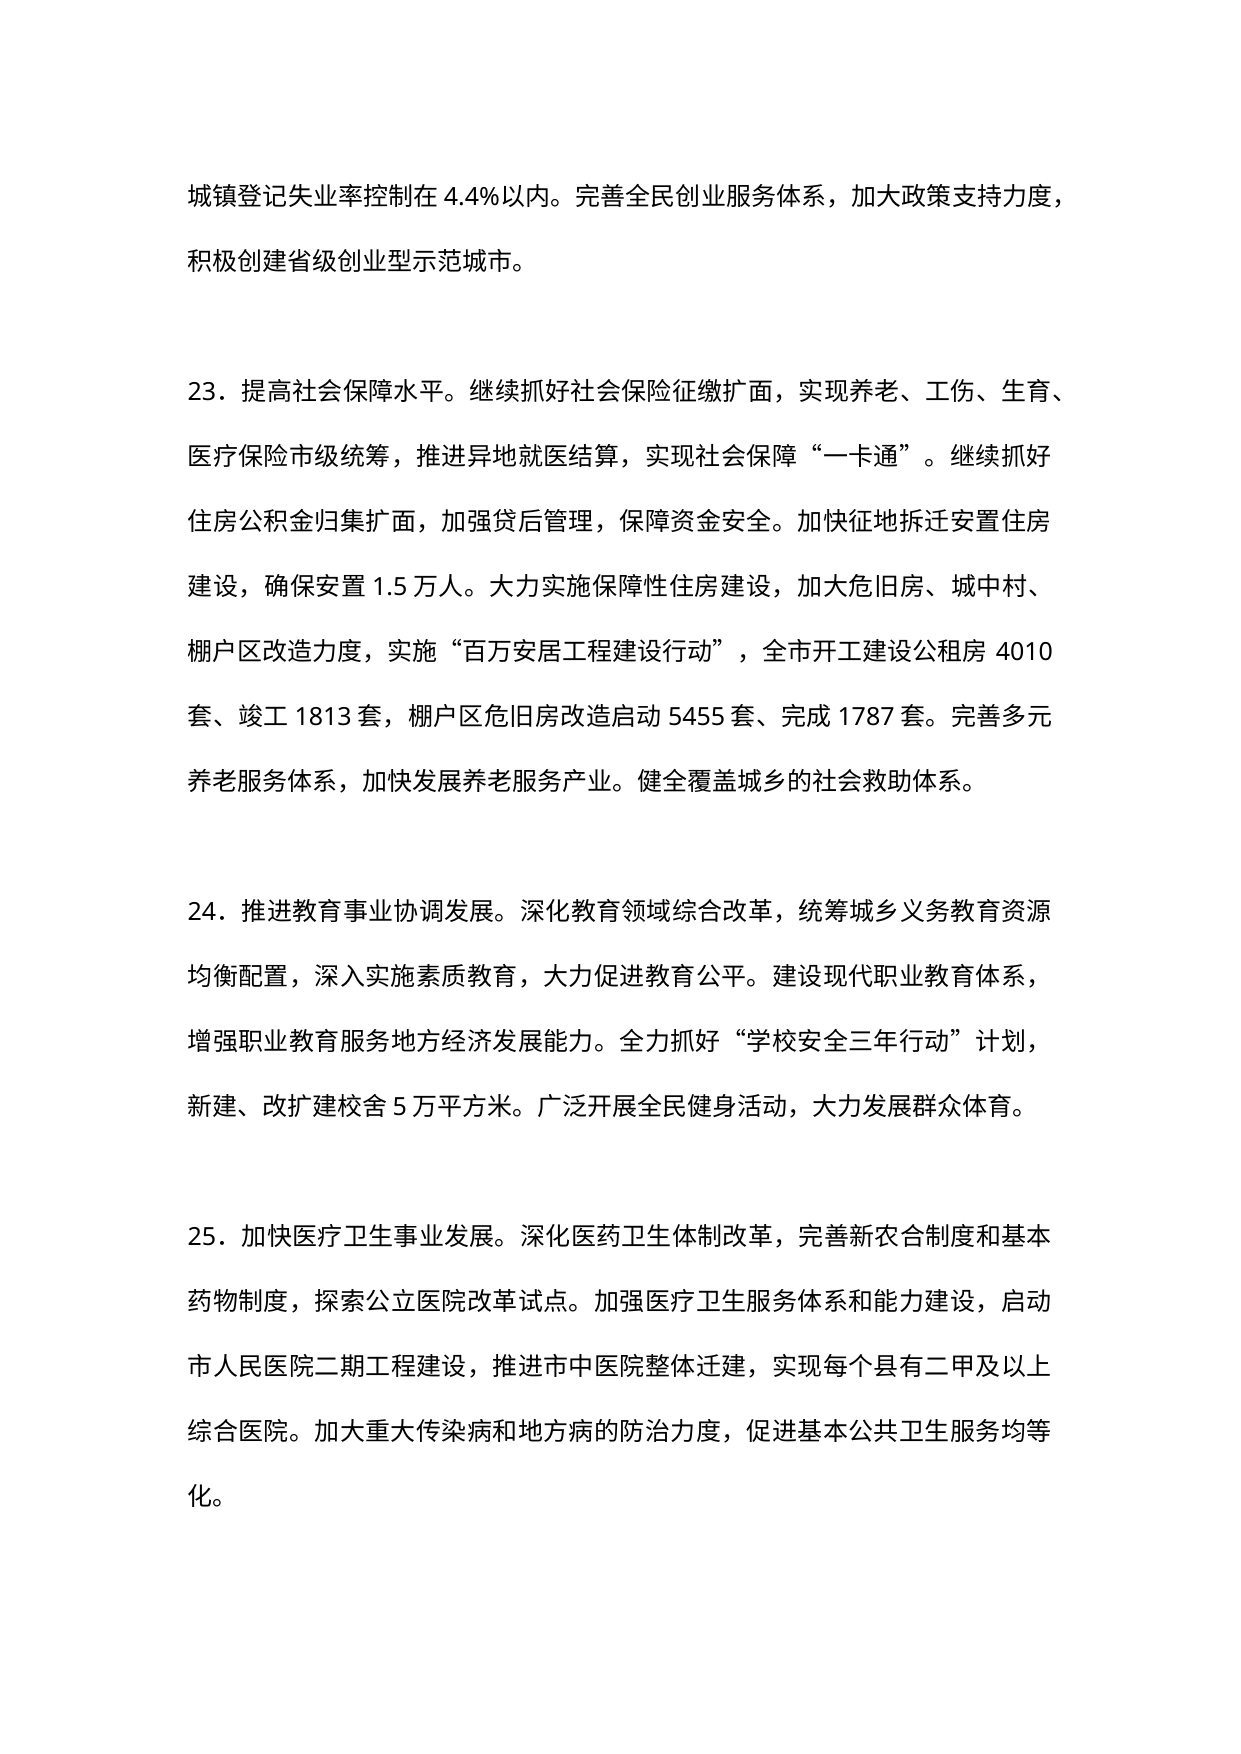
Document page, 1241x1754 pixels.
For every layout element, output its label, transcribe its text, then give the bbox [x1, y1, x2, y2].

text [187, 162, 1053, 292]
text 25．加快医疗卫生事业发展。深化医药卫生体制改革，完善新农合制度和基本药物制度，探索公立医院改革试点。加强医疗卫生服务体系和能力建设，启动市人民医院二期工程建设，推进市中医院整体迁建，实现每个县有二甲及以上综合医院。加大重大传染病和地方病的防治力度，促进基本公共卫生服务均等化。 [187, 1202, 1053, 1527]
text 23．提高社会保障水平。继续抓好社会保险征缴扩面，实现养老、工伤、生育、医疗保险市级统筹，推进异地就医结算，实现社会保障“一卡通”。继续抓好住房公积金归集扩面，加强贷后管理，保障资金安全。加快征地拆迁安置住房建设，确保安置1.5万人。大力实施保障性住房建设，加大危旧房、城中村、棚户区改造力度，实施“百万安居工程建设行动”，全市开工建设公租房4010套、竣工1813套，棚户区危旧房改造启动5455套、完成1787套。完善多元养老服务体系，加快发展养老服务产业。健全覆盖城乡的社会救助体系。 [187, 357, 1053, 812]
text 24．推进教育事业协调发展。深化教育领域综合改革，统筹城乡义务教育资源均衡配置，深入实施素质教育，大力促进教育公平。建设现代职业教育体系，增强职业教育服务地方经济发展能力。全力抓好“学校安全三年行动”计划，新建、改扩建校舍5万平方米。广泛开展全民健身活动，大力发展群众体育。 [187, 877, 1053, 1137]
